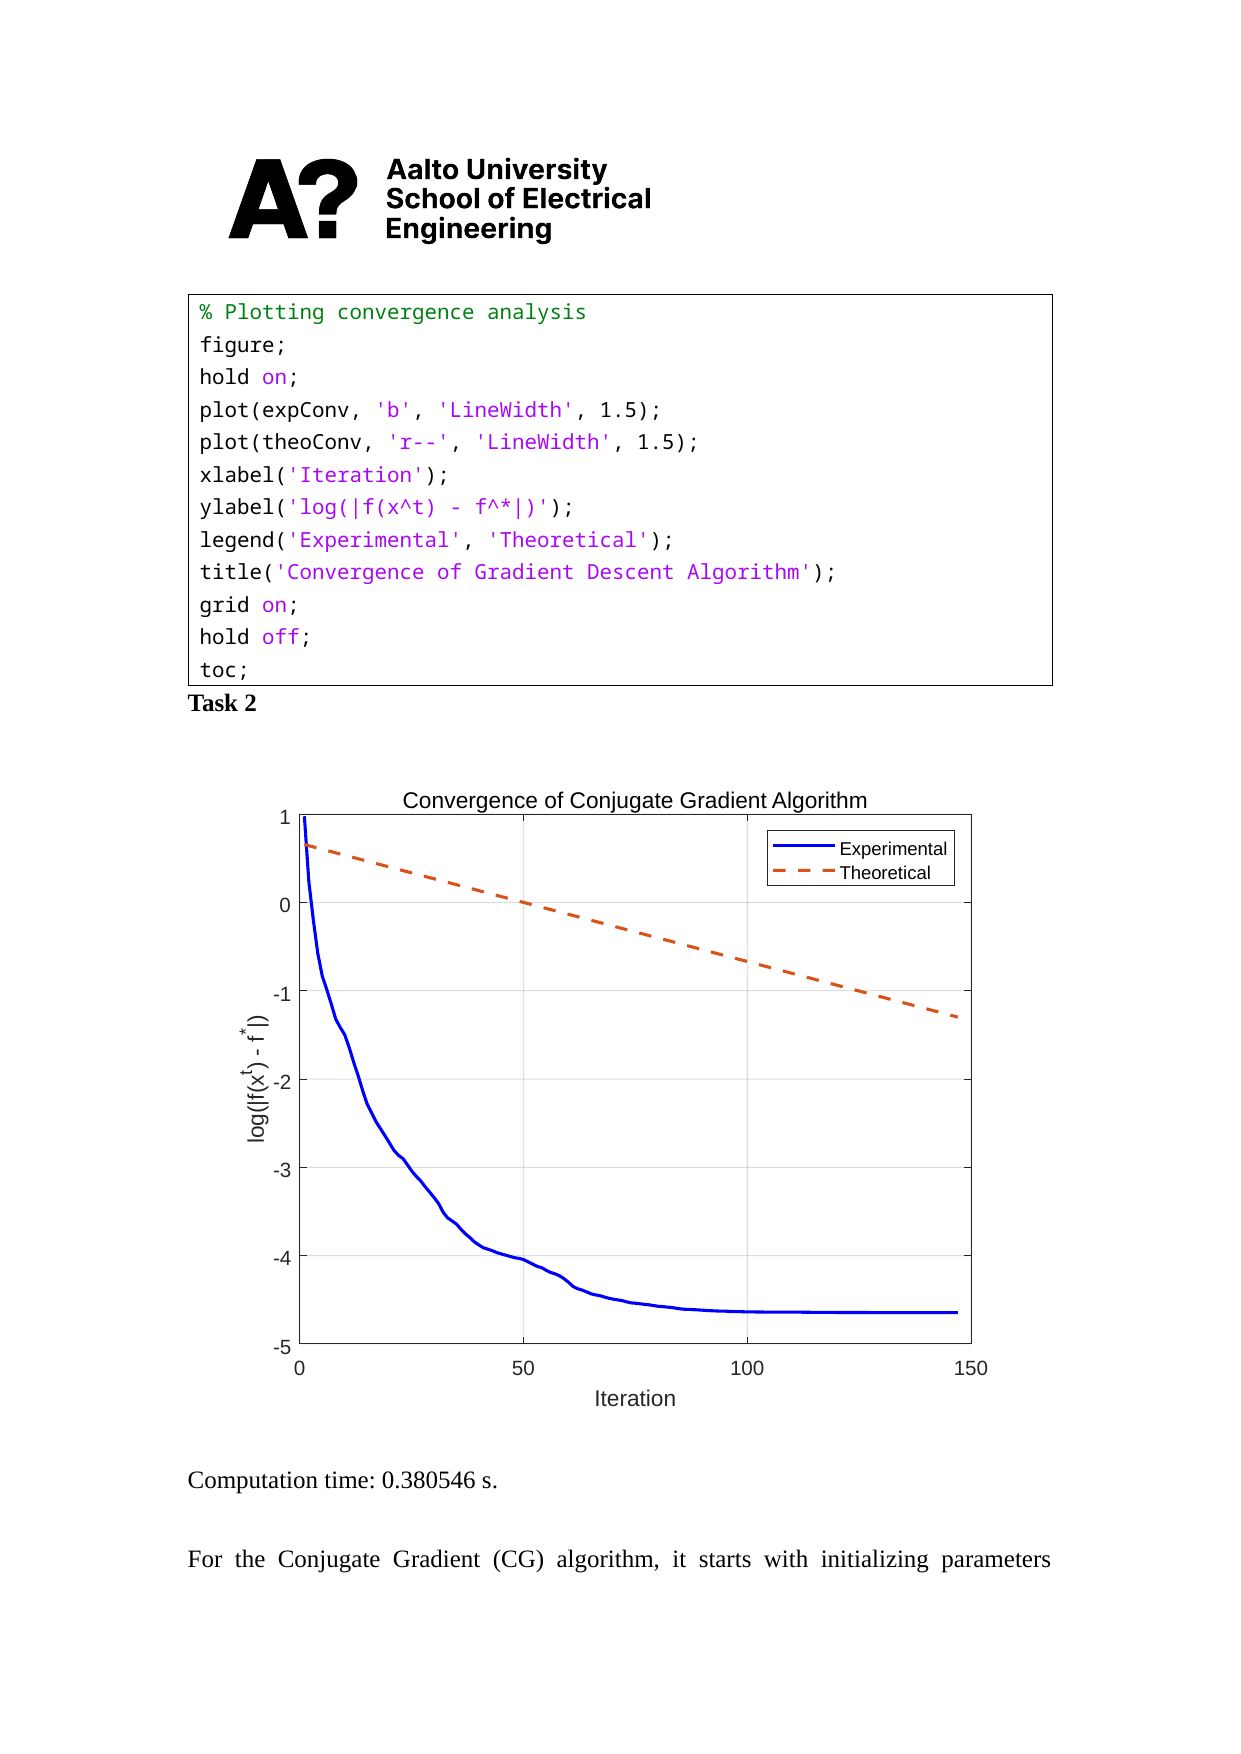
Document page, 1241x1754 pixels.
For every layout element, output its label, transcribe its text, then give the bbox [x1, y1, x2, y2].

text Computation time: 0.380546 s. [187, 1463, 1053, 1495]
text Task 2 [187, 686, 1053, 719]
picture [187, 114, 695, 285]
